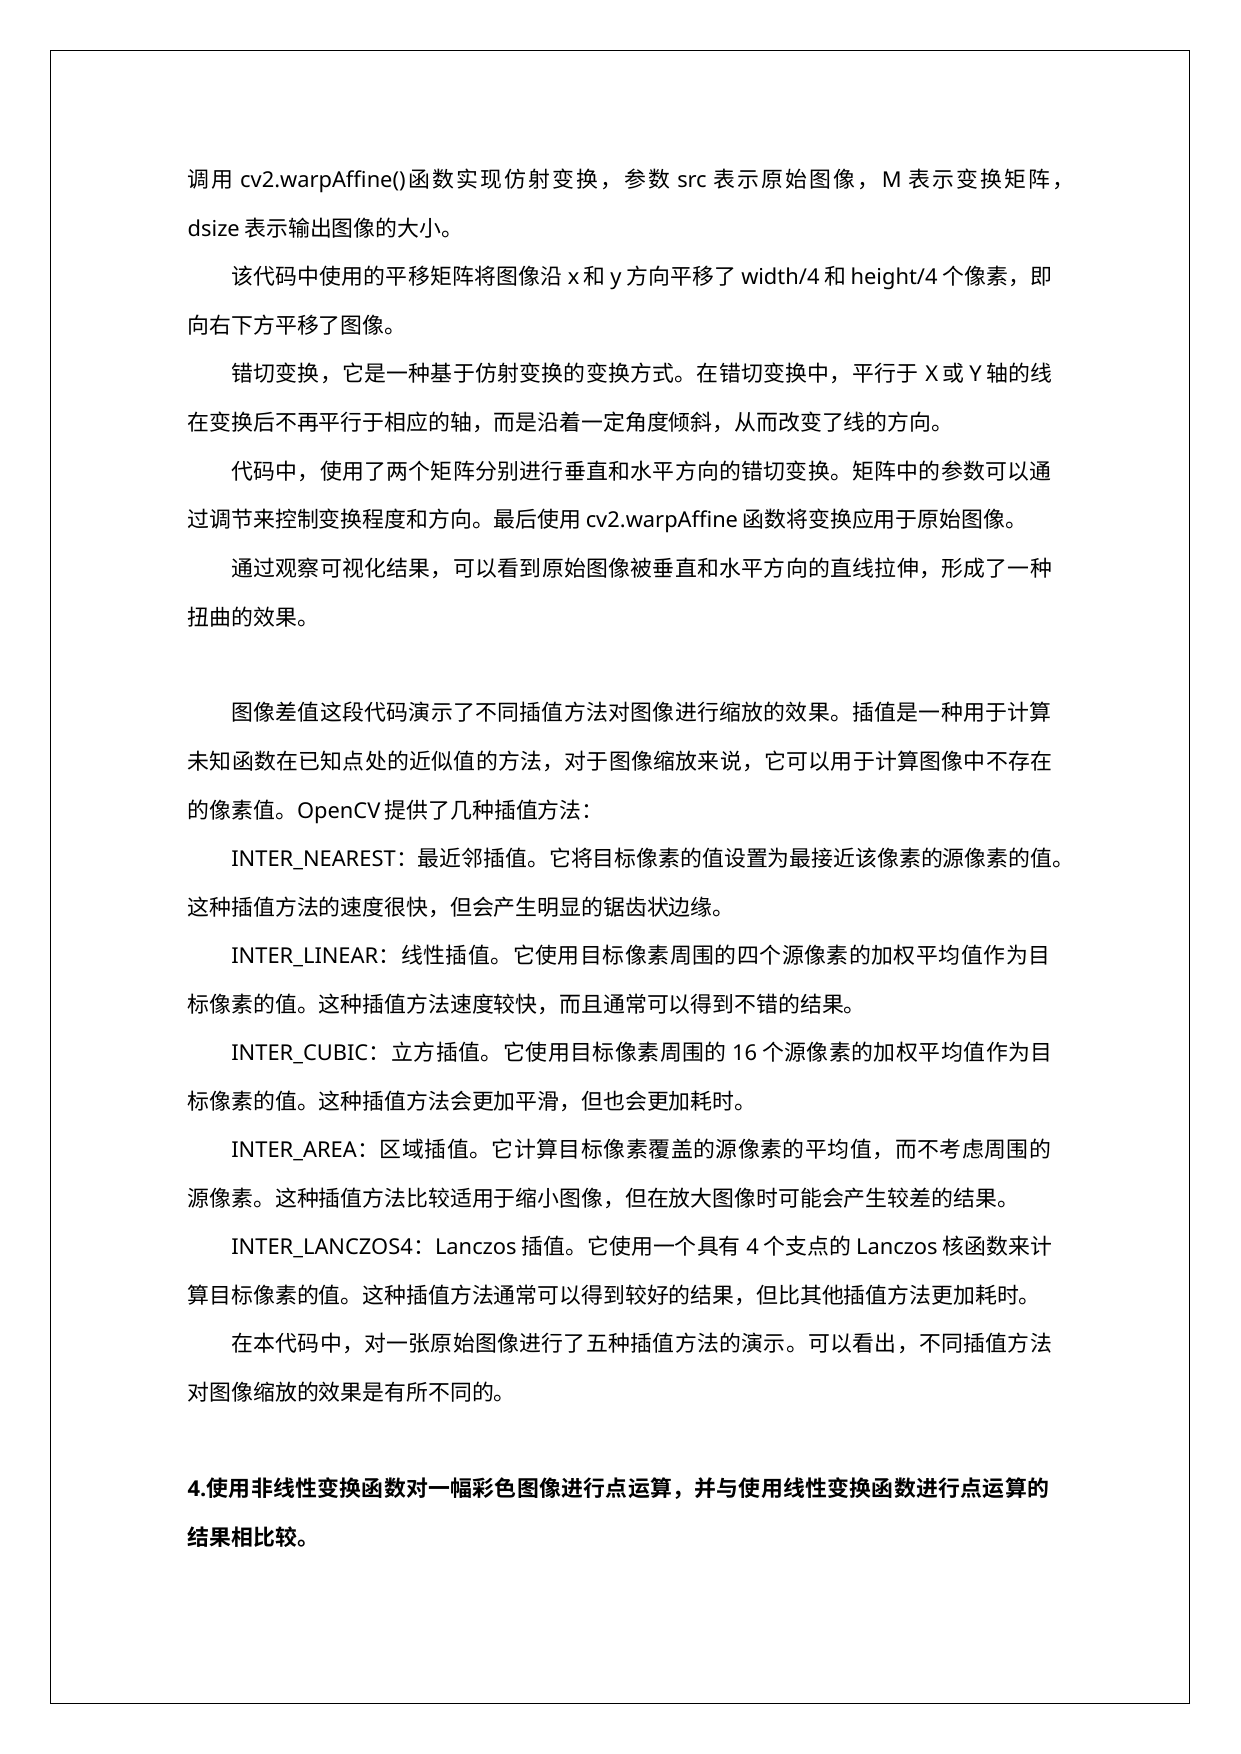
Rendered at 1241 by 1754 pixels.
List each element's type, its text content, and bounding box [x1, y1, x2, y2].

text INTER_CUBIC：立方插值。它使用目标像素周围的16个源像素的加权平均值作为目标像素的值。这种插值方法会更加平滑，但也会更加耗时。 [187, 1035, 1053, 1116]
text 调用cv2.warpAffine()函数实现仿射变换，参数src表示原始图像，M表示变换矩阵，dsize表示输出图像的大小。 [187, 162, 1053, 243]
text INTER_NEAREST：最近邻插值。它将目标像素的值设置为最接近该像素的源像素的值。这种插值方法的速度很快，但会产生明显的锯齿状边缘。 [187, 841, 1053, 922]
text 错切变换，它是一种基于仿射变换的变换方式。在错切变换中，平行于X或Y轴的线在变换后不再平行于相应的轴，而是沿着一定角度倾斜，从而改变了线的方向。 [187, 356, 1053, 437]
text 在本代码中，对一张原始图像进行了五种插值方法的演示。可以看出，不同插值方法对图像缩放的效果是有所不同的。 [187, 1326, 1053, 1407]
text 该代码中使用的平移矩阵将图像沿x和y方向平移了width/4和height/4个像素，即向右下方平移了图像。 [187, 259, 1053, 340]
text INTER_LANCZOS4：Lanczos插值。它使用一个具有4个支点的Lanczos核函数来计算目标像素的值。这种插值方法通常可以得到较好的结果，但比其他插值方法更加耗时。 [187, 1229, 1053, 1310]
text INTER_AREA：区域插值。它计算目标像素覆盖的源像素的平均值，而不考虑周围的源像素。这种插值方法比较适用于缩小图像，但在放大图像时可能会产生较差的结果。 [187, 1132, 1053, 1213]
text 4.使用非线性变换函数对一幅彩色图像进行点运算，并与使用线性变换函数进行点运算的结果相比较。 [187, 1471, 1053, 1552]
text 代码中，使用了两个矩阵分别进行垂直和水平方向的错切变换。矩阵中的参数可以通过调节来控制变换程度和方向。最后使用cv2.warpAffine函数将变换应用于原始图像。 [187, 453, 1053, 534]
text 图像差值这段代码演示了不同插值方法对图像进行缩放的效果。插值是一种用于计算未知函数在已知点处的近似值的方法，对于图像缩放来说，它可以用于计算图像中不存在的像素值。OpenCV提供了几种插值方法： [187, 695, 1053, 825]
text 通过观察可视化结果，可以看到原始图像被垂直和水平方向的直线拉伸，形成了一种扭曲的效果。 [187, 550, 1053, 632]
text INTER_LINEAR：线性插值。它使用目标像素周围的四个源像素的加权平均值作为目标像素的值。这种插值方法速度较快，而且通常可以得到不错的结果。 [187, 938, 1053, 1019]
